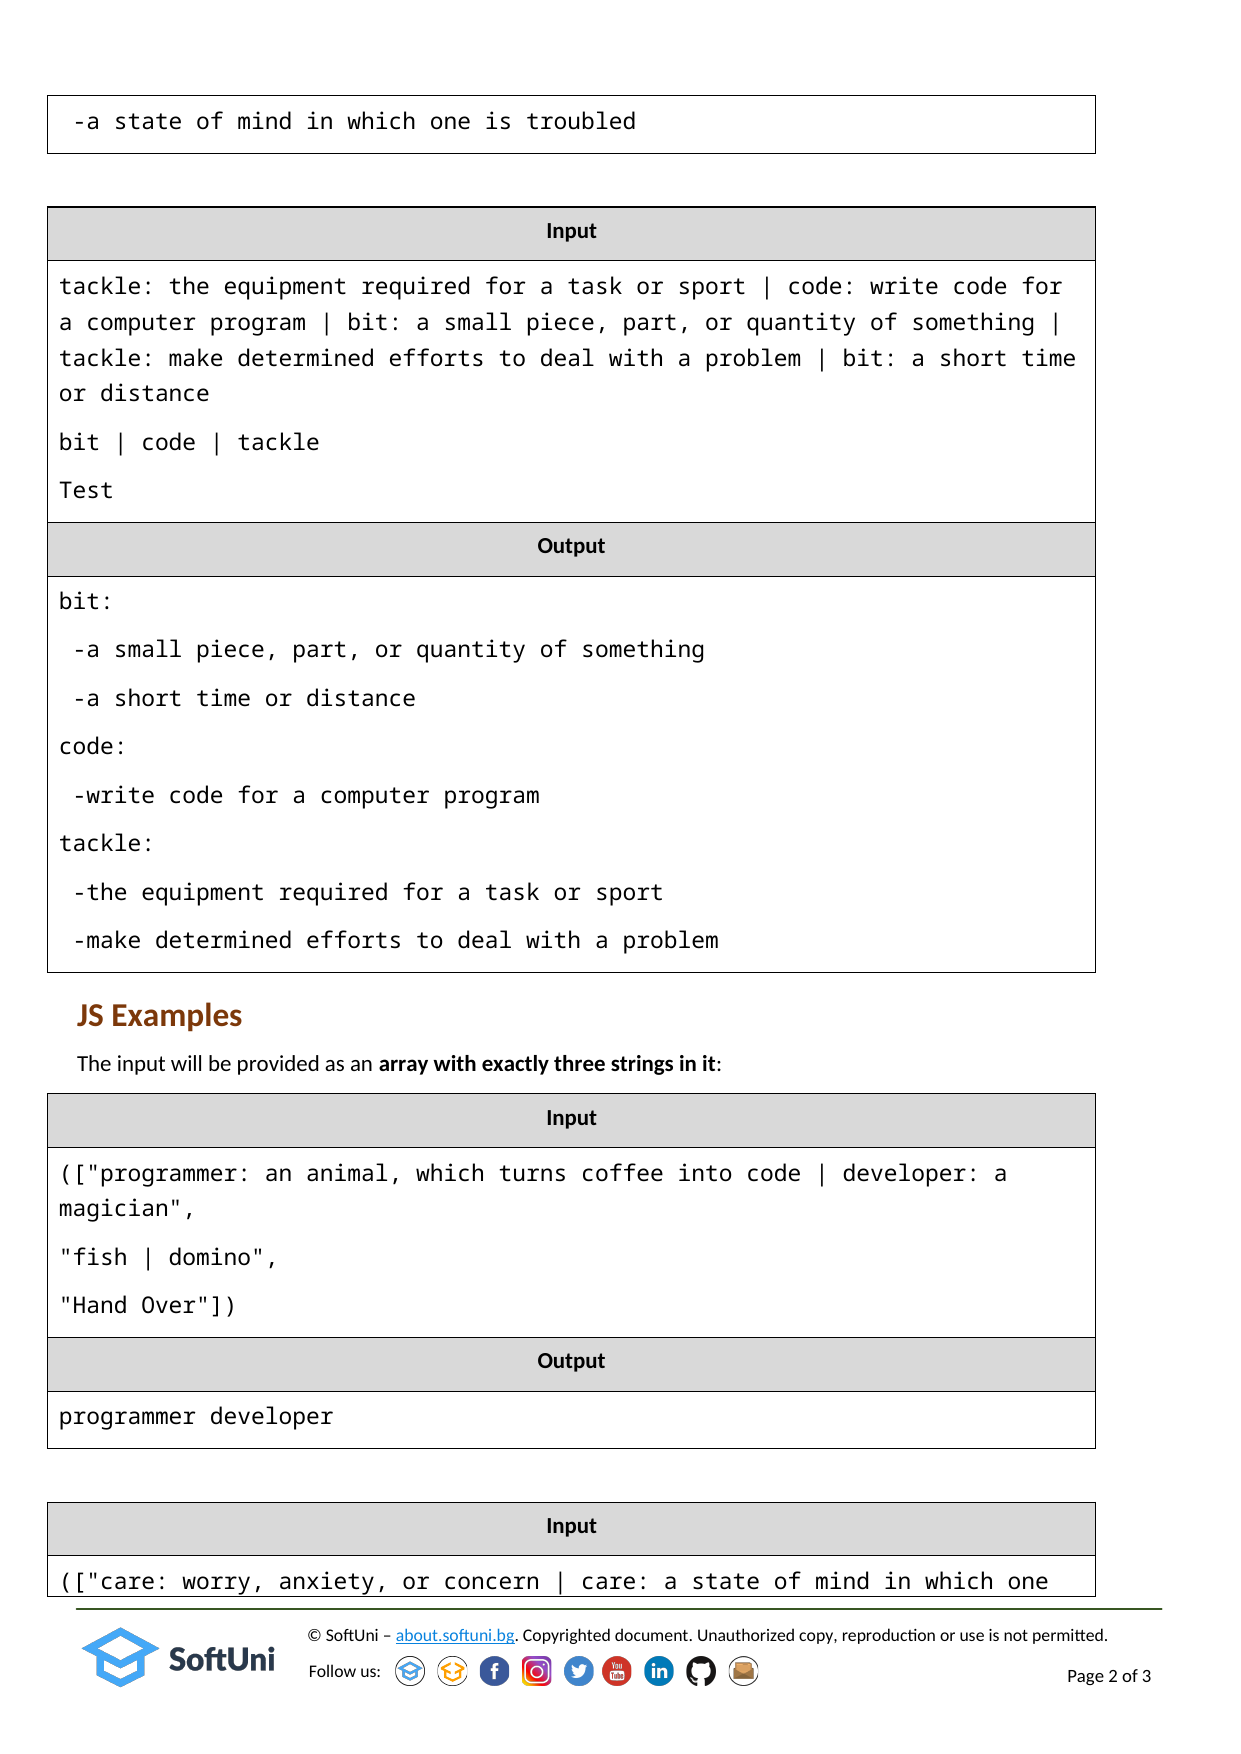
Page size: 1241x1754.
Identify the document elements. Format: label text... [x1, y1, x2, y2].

table_header Input [48, 1094, 1095, 1147]
text The input will be provided as an array with exactly three strings in it: [77, 1049, 1163, 1077]
picture [602, 1656, 632, 1686]
picture [75, 1621, 281, 1693]
picture [522, 1656, 552, 1686]
table_cell Output [48, 523, 1095, 576]
picture [437, 1656, 468, 1686]
picture [479, 1656, 510, 1686]
table_cell (["programmer: an animal, which turns coffee into code | developer: a magician", "fish | domino", "Hand Over"]) [48, 1148, 1095, 1337]
picture [644, 1656, 653, 1665]
table_cell programmer developer [48, 1392, 1095, 1448]
picture [665, 1656, 674, 1665]
picture [395, 1656, 425, 1686]
table_cell bit: -a small piece, part, or quantity of something -a short time or distance code: -write code for a computer program tackle: -the equipment required for a task or sport -make determined efforts to deal with a problem [48, 577, 1095, 972]
picture [665, 1677, 674, 1686]
table_header Input [48, 208, 1095, 260]
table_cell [48, 1556, 1095, 1596]
picture [644, 1677, 653, 1686]
table_cell tackle: the equipment required for a task or sport | code: write code for a computer program | bit: a small piece, part, or quantity of something | tackle: make determined efforts to deal with a problem | bit: a short time or distance bit | code | tackle Test [48, 261, 1095, 522]
picture [658, 1668, 667, 1678]
table_cell Output [48, 1338, 1095, 1391]
picture [686, 1656, 716, 1686]
table_header Input [48, 1503, 1095, 1555]
subtitle JS Examples [77, 993, 1163, 1034]
picture [564, 1656, 594, 1686]
picture [728, 1656, 759, 1686]
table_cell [48, 96, 1095, 152]
